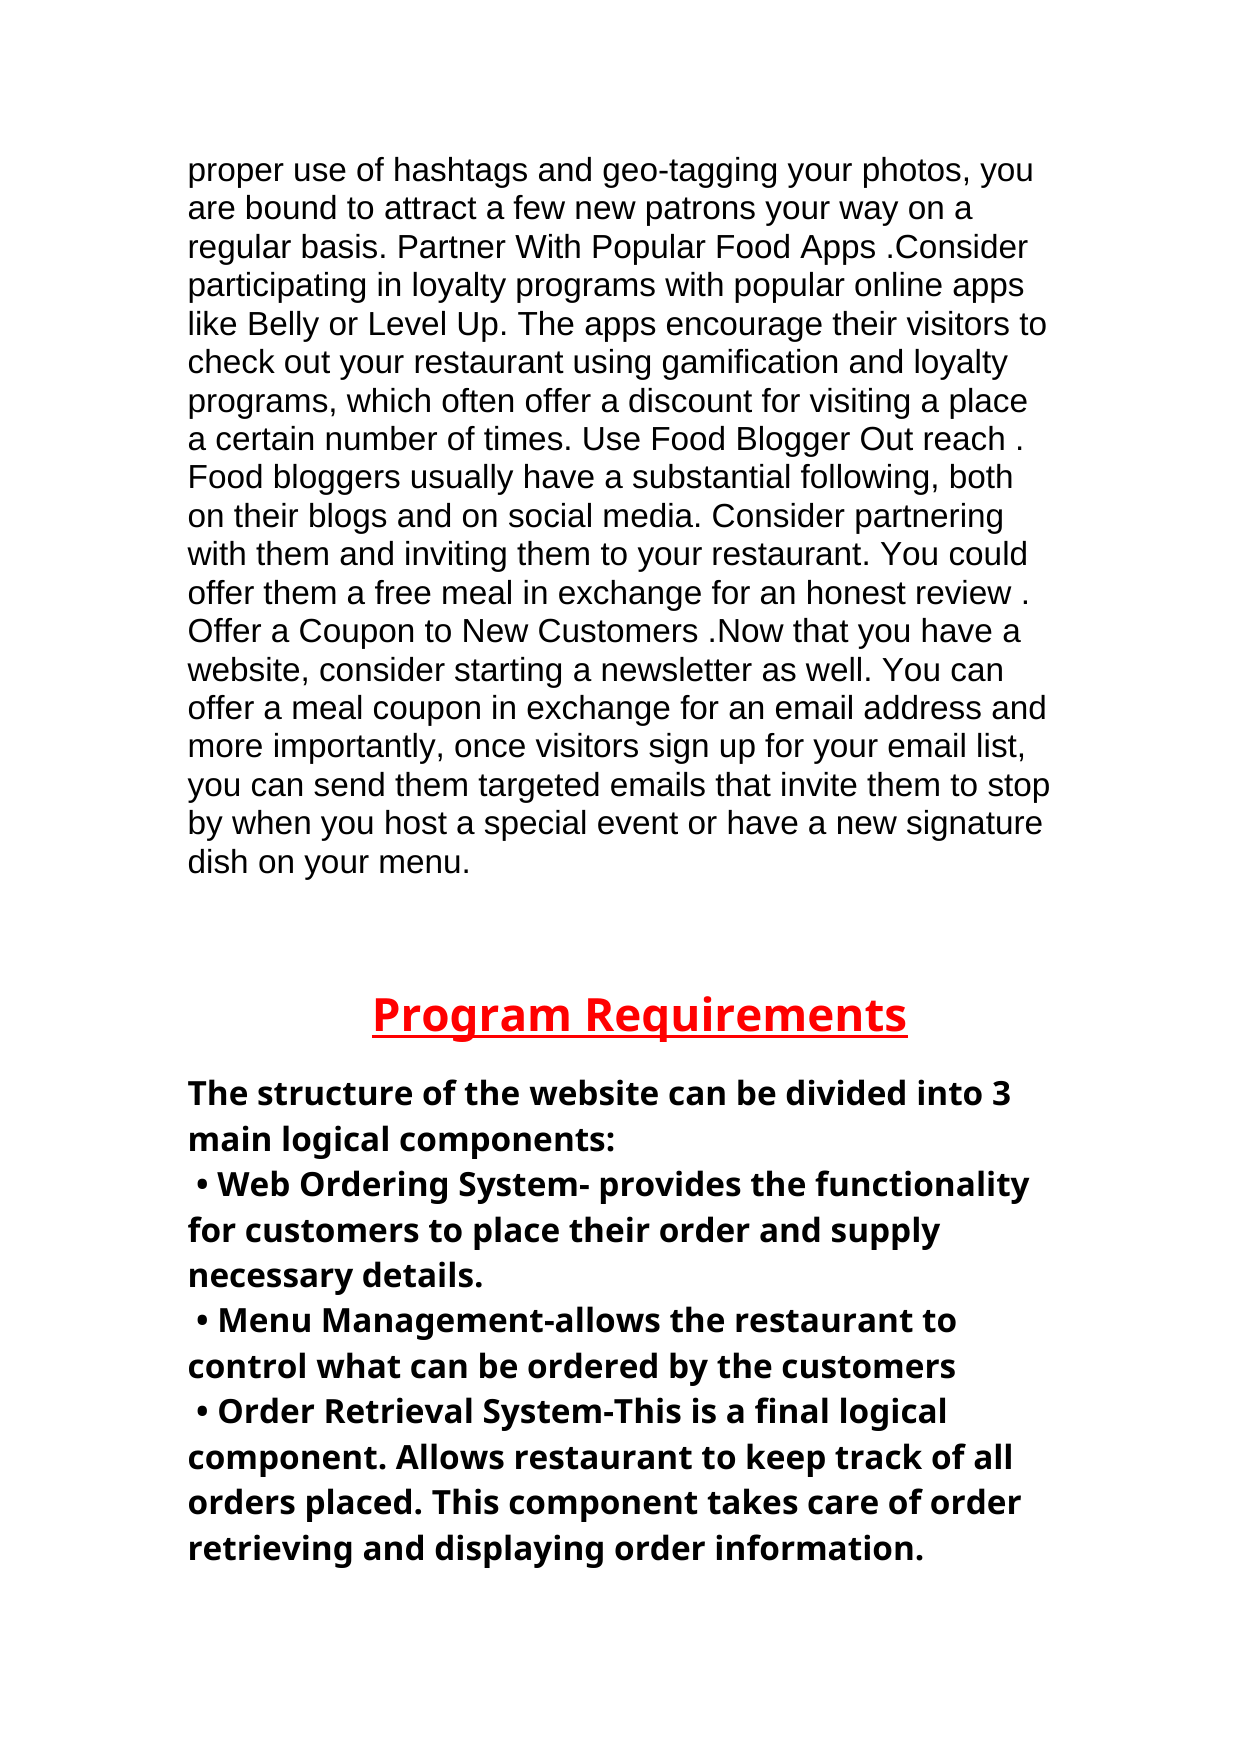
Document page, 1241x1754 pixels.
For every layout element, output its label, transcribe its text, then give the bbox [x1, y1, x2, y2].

text The structure of the website can be divided into 3 main logical components: [187, 1070, 1053, 1161]
text Program Requirements [187, 982, 1053, 1045]
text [187, 150, 1053, 880]
text • Menu Management-allows the restaurant to control what can be ordered by the customers [187, 1297, 1053, 1388]
text • Web Ordering System- provides the functionality for customers to place their order and supply necessary details. [187, 1161, 1053, 1297]
text • Order Retrieval System-This is a final logical component. Allows restaurant to keep track of all orders placed. This component takes care of order retrieving and displaying order information. [187, 1388, 1053, 1570]
